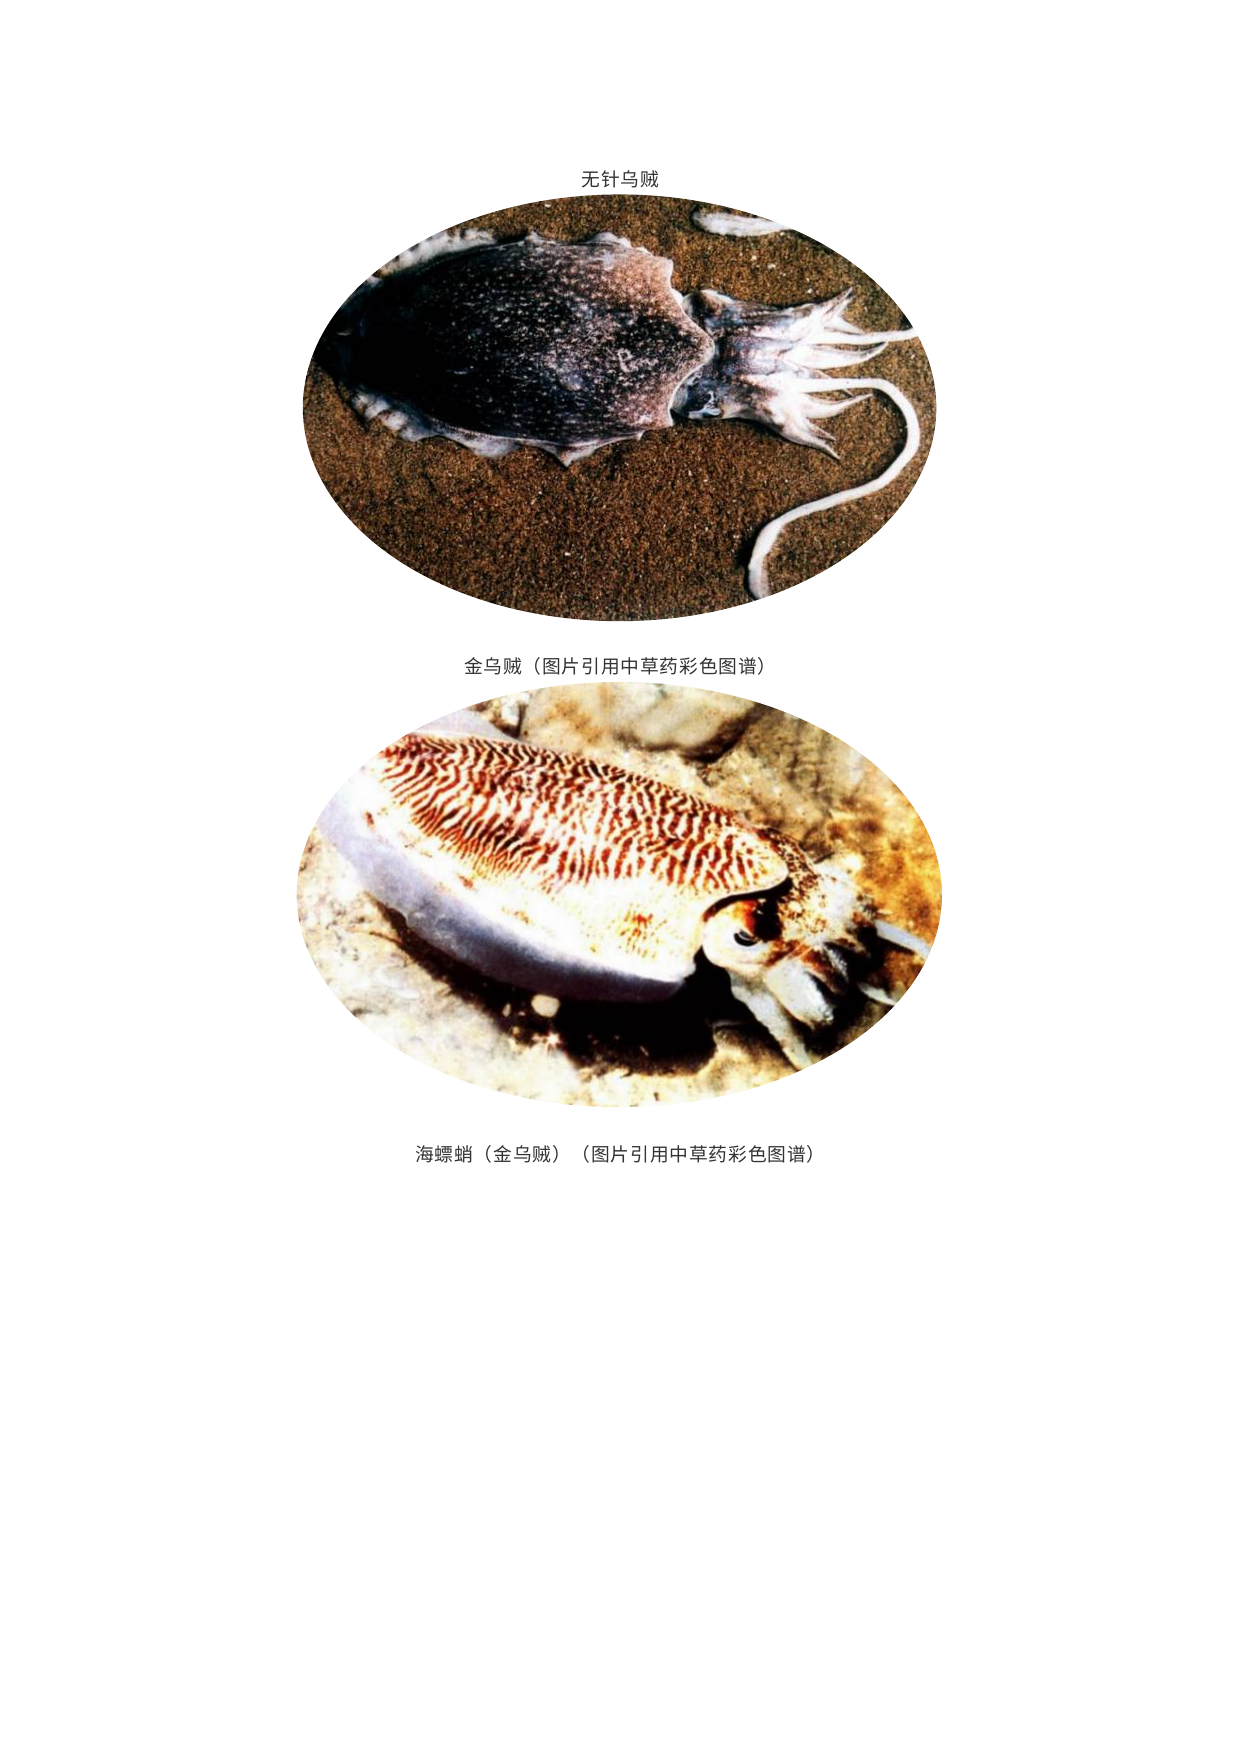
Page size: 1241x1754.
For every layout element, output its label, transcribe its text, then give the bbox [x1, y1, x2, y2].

text 无针乌贼 [187, 162, 1053, 194]
picture [296, 681, 942, 1108]
picture [302, 194, 937, 622]
